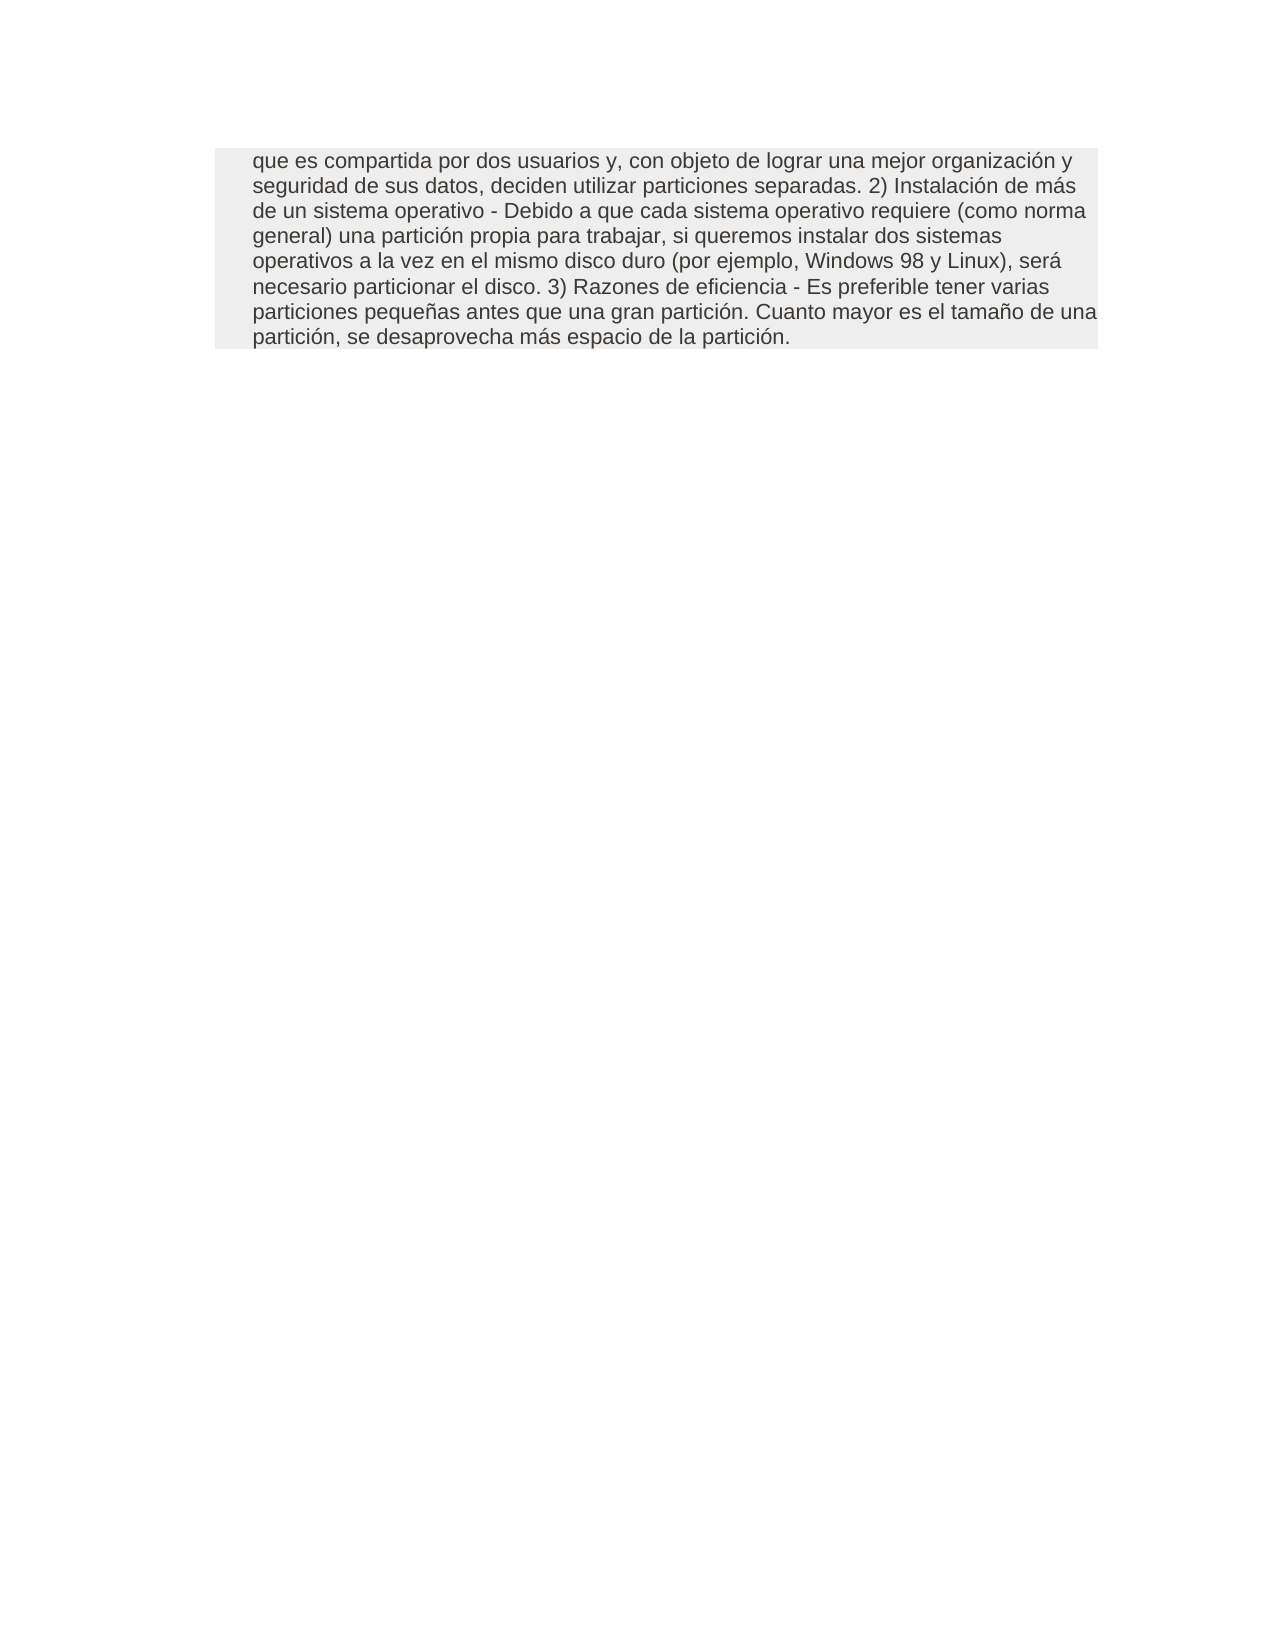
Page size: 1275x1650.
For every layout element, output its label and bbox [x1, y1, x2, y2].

list [215, 148, 1098, 349]
